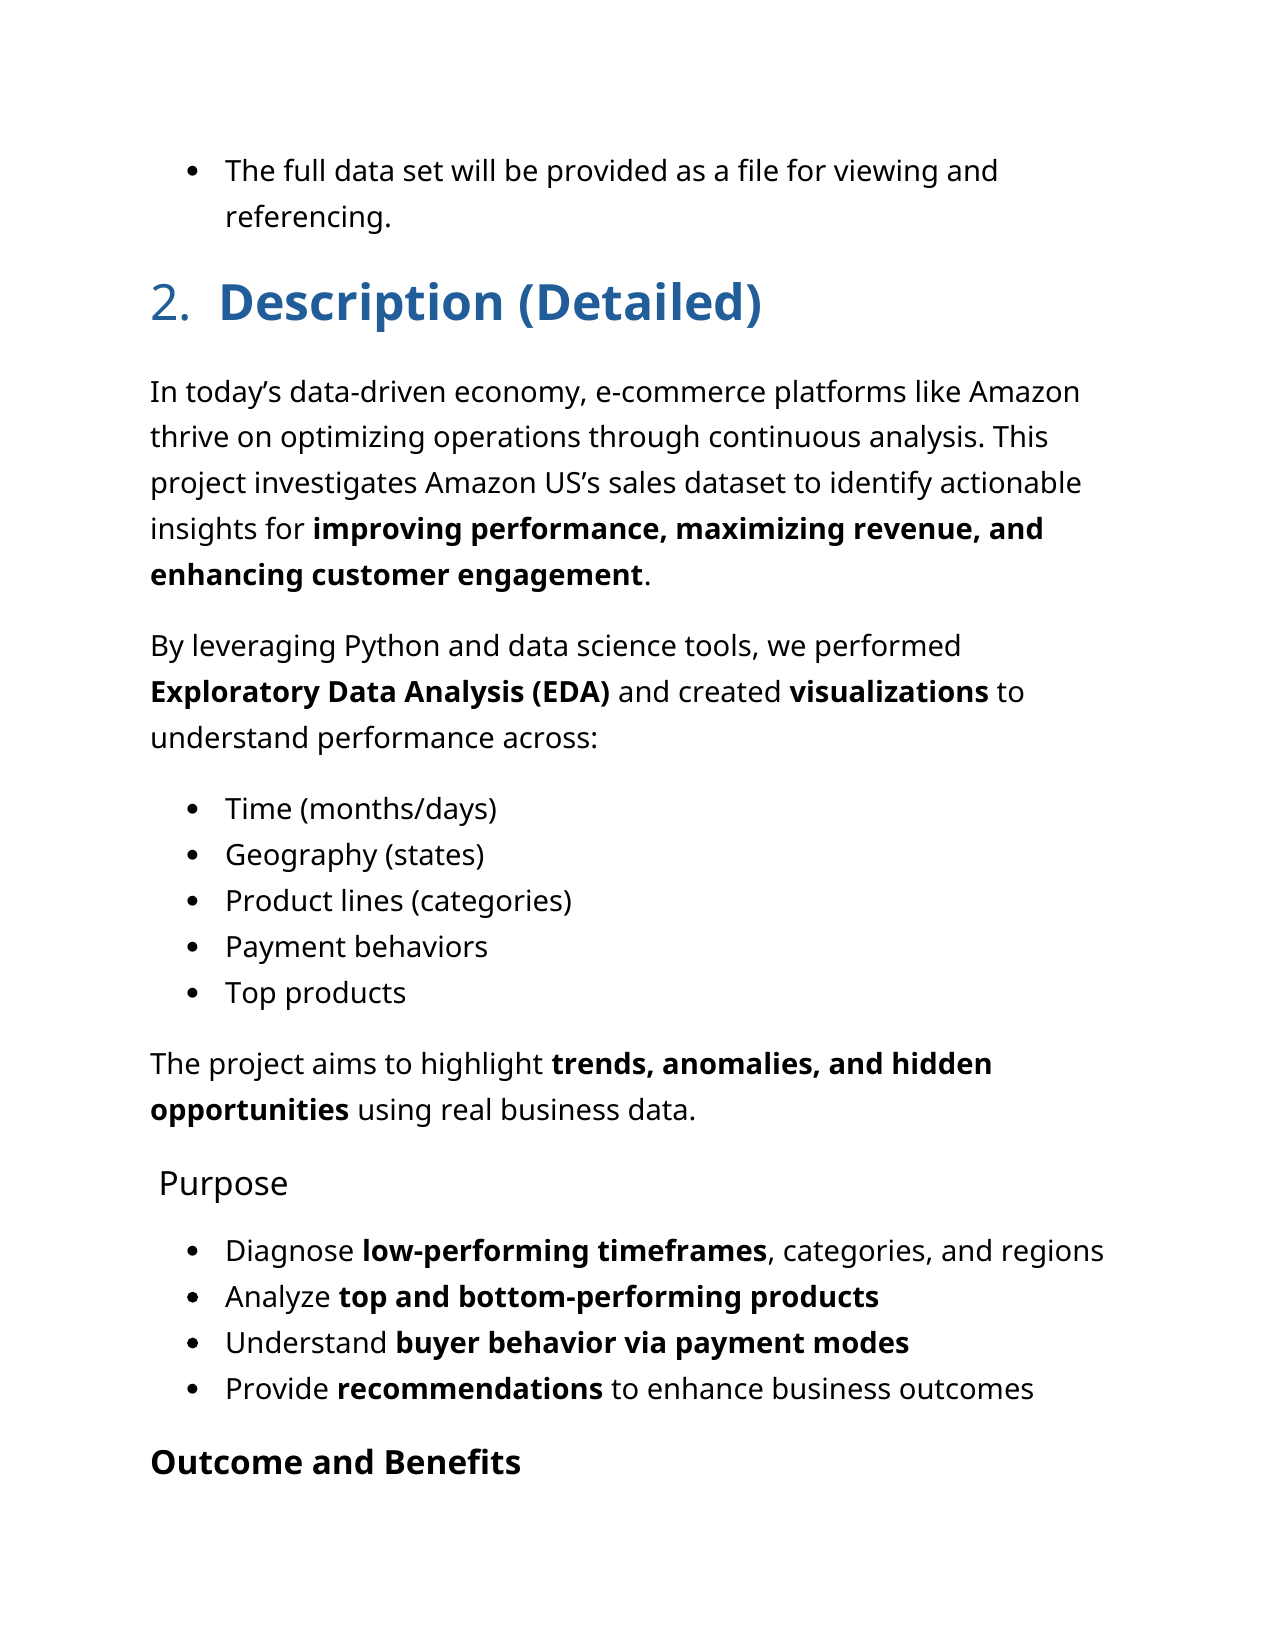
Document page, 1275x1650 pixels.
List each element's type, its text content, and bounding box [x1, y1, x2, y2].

list Product lines (categories) [187, 880, 1125, 920]
list Diagnose low-performing timeframes, categories, and regions [187, 1230, 1125, 1270]
text The project aims to highlight trends, anomalies, and hidden opportunities using real business data. [150, 1043, 1125, 1129]
title Purpose [150, 1160, 1125, 1205]
text In today’s data-driven economy, e-commerce platforms like Amazon thrive on optimizing operations through continuous analysis. This project investigates Amazon US’s sales dataset to identify actionable insights for improving performance, maximizing revenue, and enhancing customer engagement. [150, 371, 1125, 594]
list Understand buyer behavior via payment modes [187, 1322, 1125, 1362]
list The full data set will be provided as a file for viewing and referencing. [187, 150, 1125, 236]
list Payment behaviors [187, 926, 1125, 966]
list Analyze top and bottom-performing products [187, 1276, 1125, 1316]
list Provide recommendations to enhance business outcomes [187, 1368, 1125, 1408]
list Top products [187, 972, 1125, 1012]
list Geography (states) [187, 834, 1125, 874]
text By leveraging Python and data science tools, we performed Exploratory Data Analysis (EDA) and created visualizations to understand performance across: [150, 626, 1125, 757]
list Time (months/days) [187, 788, 1125, 828]
text 2. Description (Detailed) [150, 267, 1125, 335]
text Outcome and Benefits [150, 1439, 1125, 1484]
